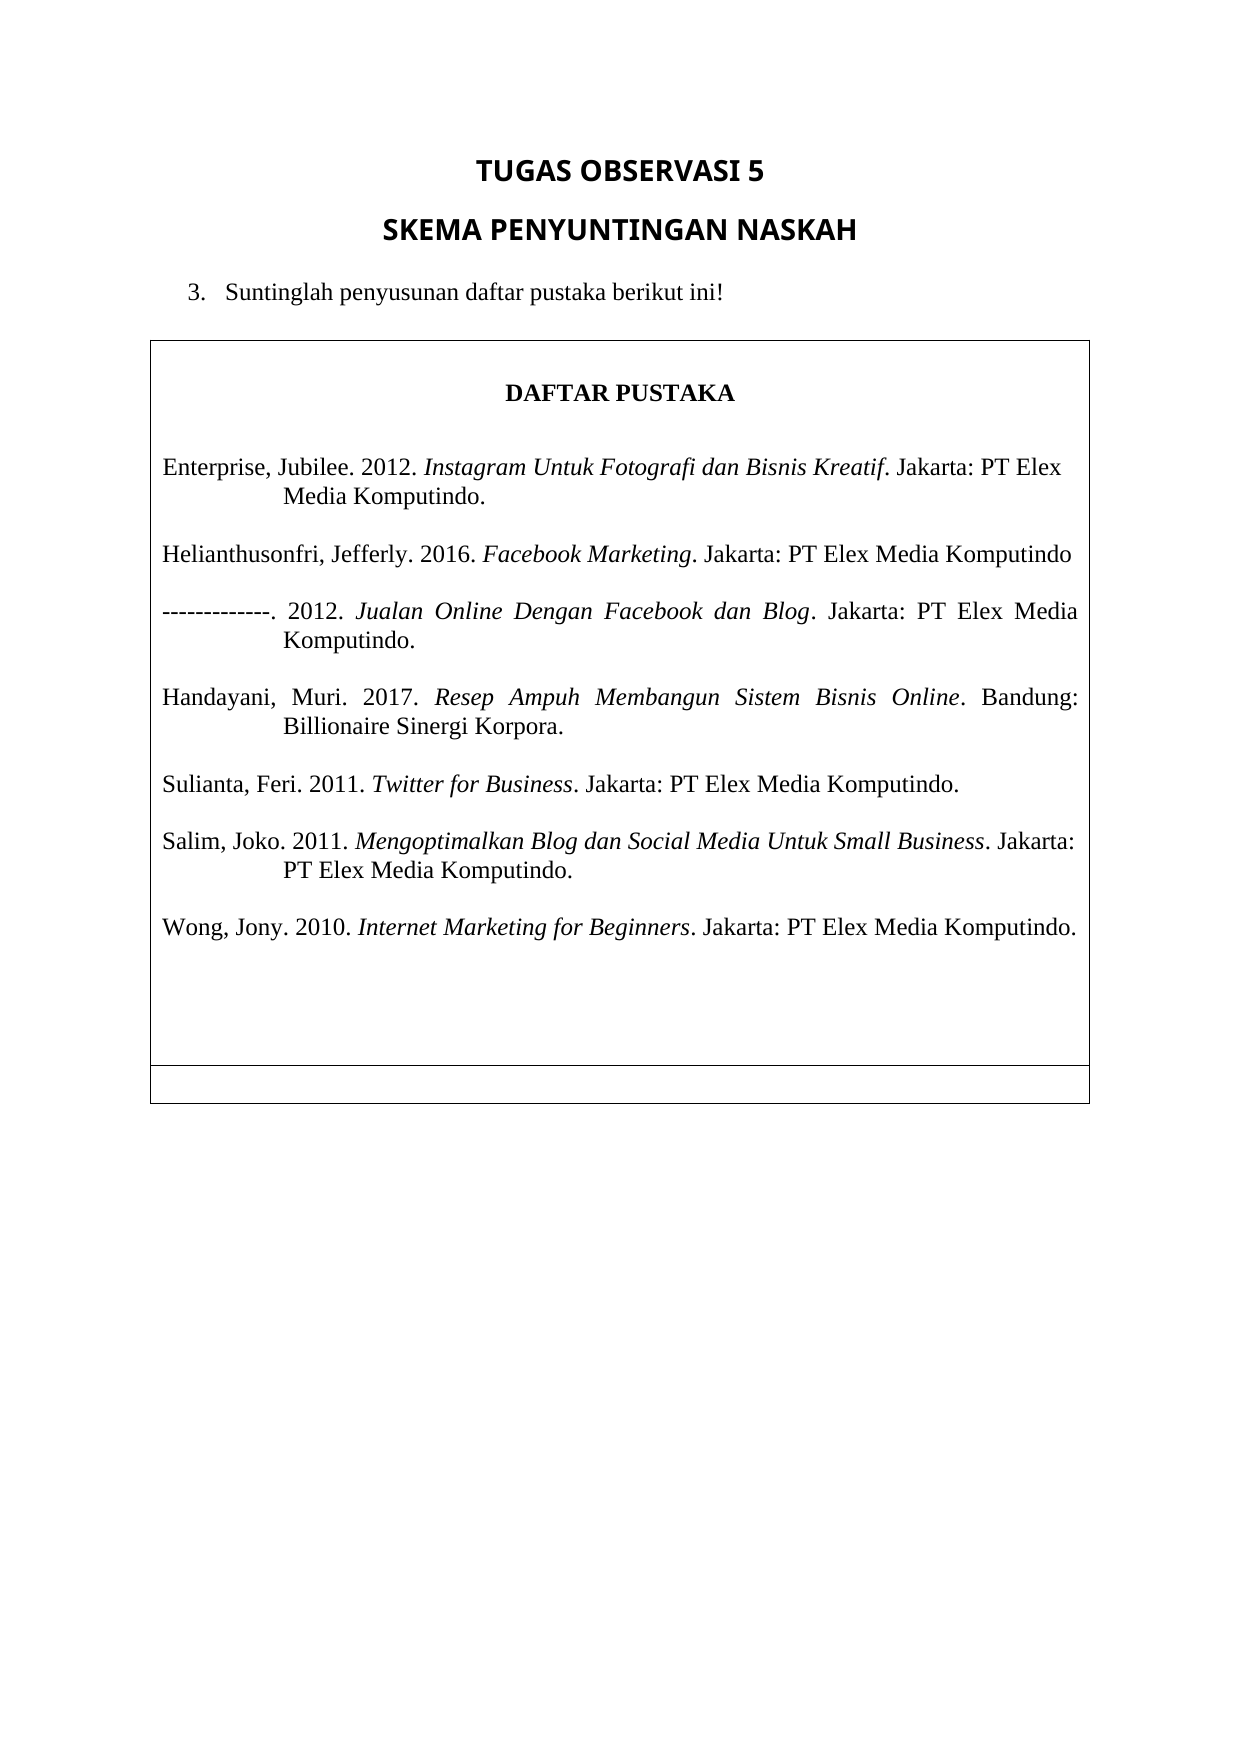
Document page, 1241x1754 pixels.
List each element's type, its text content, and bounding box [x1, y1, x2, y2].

table_header DAFTAR PUSTAKA Enterprise, Jubilee. 2012. Instagram Untuk Fotografi dan Bisnis Kreatif. Jakarta: PT Elex Media Komputindo. Helianthusonfri, Jefferly. 2016. Facebook Marketing. Jakarta: PT Elex Media Komputindo -------------. 2012. Jualan Online Dengan Facebook dan Blog. Jakarta: PT Elex Media Komputindo. Handayani, Muri. 2017. Resep Ampuh Membangun Sistem Bisnis Online. Bandung: Billionaire Sinergi Korpora. Sulianta, Feri. 2011. Twitter for Business. Jakarta: PT Elex Media Komputindo. Salim, Joko. 2011. Mengoptimalkan Blog dan Social Media Untuk Small Business. Jakarta: PT Elex Media Komputindo. Wong, Jony. 2010. Internet Marketing for Beginners. Jakarta: PT Elex Media Komputindo. [151, 341, 1089, 1065]
text TUGAS OBSERVASI 5 [150, 150, 1090, 190]
list Suntinglah penyusunan daftar pustaka berikut ini! [187, 277, 1090, 306]
text SKEMA PENYUNTINGAN NASKAH [150, 209, 1090, 249]
table_cell [151, 1066, 1089, 1103]
